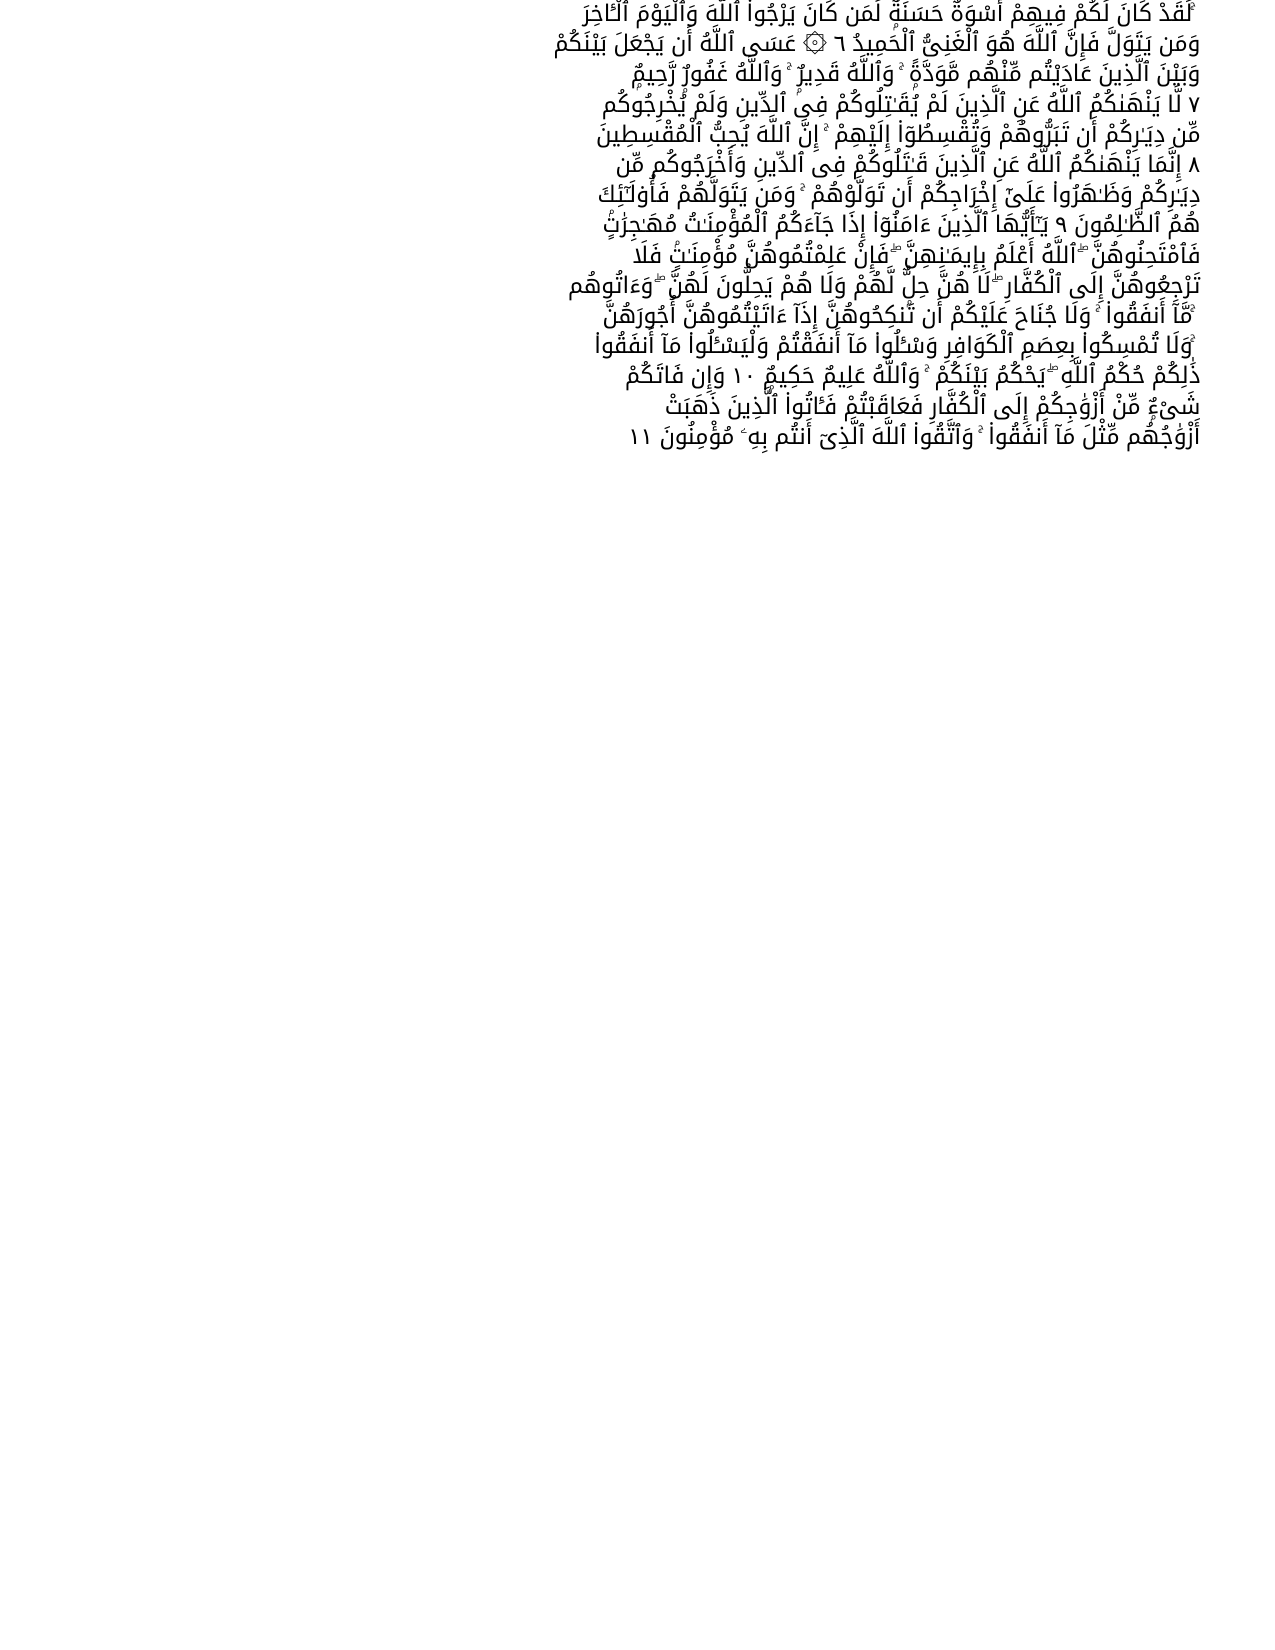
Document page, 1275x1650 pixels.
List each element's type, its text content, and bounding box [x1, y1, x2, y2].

text مِّن دِيَـٰرِكُمْ أَن تَبَرُّوهُمْ وَتُقْسِطُوٓا۟ إِلَيْهِمْ ۚ إِنَّ ٱللَّهَ يُحِبُّ ٱلْمُقْسِطِينَ [75, 121, 1200, 147]
text لَقَدْ كَانَ لَكُمْ فِيهِمْ أُسْوَةٌ حَسَنَةٌۭ لِّمَن كَانَ يَرْجُوا۟ ٱللَّهَ وَٱلْيَوْمَ ٱلْـَٔاخِرَ ۚ [75, 0, 1200, 26]
text تَرْجِعُوهُنَّ إِلَى ٱلْكُفَّارِ ۖ لَا هُنَّ حِلٌّۭ لَّهُمْ وَلَا هُمْ يَحِلُّونَ لَهُنَّ ۖ وَءَاتُوهُم [75, 272, 1200, 298]
text دِيَـٰرِكُمْ وَظَـٰهَرُوا۟ عَلَىٰٓ إِخْرَاجِكُمْ أَن تَوَلَّوْهُمْ ۚ وَمَن يَتَوَلَّهُمْ فَأُو۟لَـٰٓئِكَ [75, 181, 1200, 208]
text وَبَيْنَ ٱلَّذِينَ عَادَيْتُم مِّنْهُم مَّوَدَّةًۭ ۚ وَٱللَّهُ قَدِيرٌۭ ۚ وَٱللَّهُ غَفُورٌۭ رَّحِيمٌۭ [75, 60, 1200, 87]
text هُمُ ٱلظَّـٰلِمُونَ ٩ يَـٰٓأَيُّهَا ٱلَّذِينَ ءَامَنُوٓا۟ إِذَا جَآءَكُمُ ٱلْمُؤْمِنَـٰتُ مُهَـٰجِرَٰتٍۢ [75, 211, 1200, 238]
text وَلَا تُمْسِكُوا۟ بِعِصَمِ ٱلْكَوَافِرِ وَسْـَٔلُوا۟ مَآ أَنفَقْتُمْ وَلْيَسْـَٔلُوا۟ مَآ أَنفَقُوا۟ ۚ [75, 332, 1200, 359]
text فَٱمْتَحِنُوهُنَّ ۖ ٱللَّهُ أَعْلَمُ بِإِيمَـٰنِهِنَّ ۖ فَإِنْ عَلِمْتُمُوهُنَّ مُؤْمِنَـٰتٍۢ فَلَا [75, 242, 1200, 268]
text شَىْءٌۭ مِّنْ أَزْوَٰجِكُمْ إِلَى ٱلْكُفَّارِ فَعَاقَبْتُمْ فَـَٔاتُوا۟ ٱلَّذِينَ ذَهَبَتْ [75, 393, 1200, 419]
text ٧ لَّا يَنْهَىٰكُمُ ٱللَّهُ عَنِ ٱلَّذِينَ لَمْ يُقَـٰتِلُوكُمْ فِى ٱلدِّينِ وَلَمْ يُخْرِجُوكُم [75, 91, 1200, 117]
text وَمَن يَتَوَلَّ فَإِنَّ ٱللَّهَ هُوَ ٱلْغَنِىُّ ٱلْحَمِيدُ ٦ ۞ عَسَى ٱللَّهُ أَن يَجْعَلَ بَيْنَكُمْ [75, 30, 1200, 57]
text ذَٰلِكُمْ حُكْمُ ٱللَّهِ ۖ يَحْكُمُ بَيْنَكُمْ ۚ وَٱللَّهُ عَلِيمٌ حَكِيمٌۭ ١٠ وَإِن فَاتَكُمْ [75, 362, 1200, 389]
text ٨ إِنَّمَا يَنْهَىٰكُمُ ٱللَّهُ عَنِ ٱلَّذِينَ قَـٰتَلُوكُمْ فِى ٱلدِّينِ وَأَخْرَجُوكُم مِّن [75, 151, 1200, 177]
text مَّآ أَنفَقُوا۟ ۚ وَلَا جُنَاحَ عَلَيْكُمْ أَن تَنكِحُوهُنَّ إِذَآ ءَاتَيْتُمُوهُنَّ أُجُورَهُنَّ ۚ [75, 302, 1200, 328]
text أَزْوَٰجُهُم مِّثْلَ مَآ أَنفَقُوا۟ ۚ وَٱتَّقُوا۟ ٱللَّهَ ٱلَّذِىٓ أَنتُم بِهِۦ مُؤْمِنُونَ ١١ [75, 423, 1200, 449]
